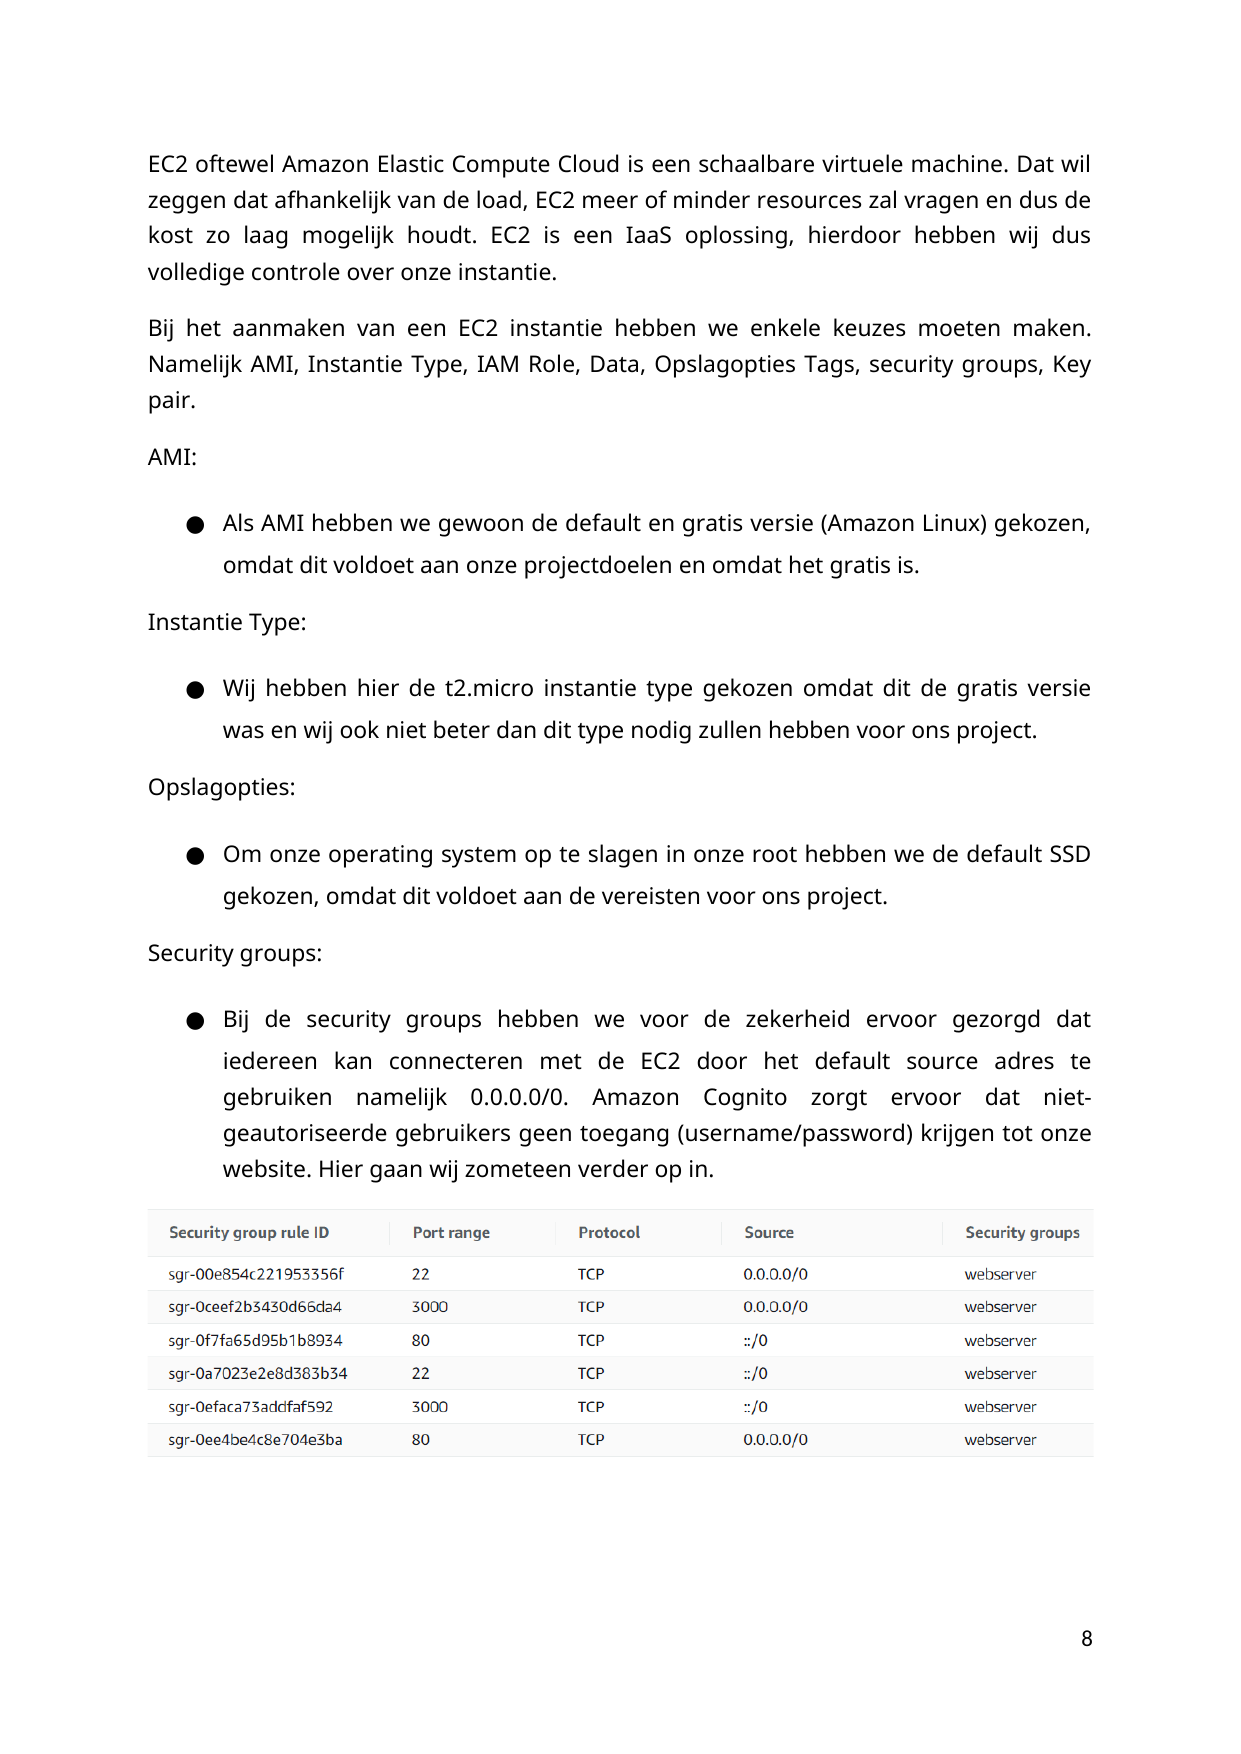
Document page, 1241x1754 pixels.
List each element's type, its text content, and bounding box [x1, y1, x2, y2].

list Bij de security groups hebben we voor de zekerheid ervoor gezorgd dat iedereen kan connecteren met de EC2 door het default source adres te gebruiken namelijk 0.0.0.0/0. Amazon Cognito zorgt ervoor dat niet-geautoriseerde gebruikers geen toegang (username/password) krijgen tot onze website. Hier gaan wij zometeen verder op in. [185, 993, 1093, 1184]
text Security groups: [148, 936, 1093, 968]
text EC2 oftewel Amazon Elastic Compute Cloud is een schaalbare virtuele machine. Dat wil zeggen dat afhankelijk van de load, EC2 meer of minder resources zal vragen en dus de kost zo laag mogelijk houdt. EC2 is een IaaS oplossing, hierdoor hebben wij dus volledige controle over onze instantie. [148, 148, 1093, 287]
text AMI: [148, 441, 1093, 472]
text Instantie Type: [148, 606, 1093, 637]
text Opslagopties: [148, 771, 1093, 802]
list Als AMI hebben we gewoon de default en gratis versie (Amazon Linux) gekozen, omdat dit voldoet aan onze projectdoelen en omdat het gratis is. [185, 498, 1093, 581]
text Bij het aanmaken van een EC2 instantie hebben we enkele keuzes moeten maken. Namelijk AMI, Instantie Type, IAM Role, Data, Opslagopties Tags, security groups, Key pair. [148, 312, 1093, 415]
list Wij hebben hier de t2.micro instantie type gekozen omdat dit de gratis versie was en wij ook niet beter dan dit type nodig zullen hebben voor ons project. [185, 663, 1093, 746]
list Om onze operating system op te slagen in onze root hebben we de default SSD gekozen, omdat dit voldoet aan de vereisten voor ons project. [185, 828, 1093, 911]
picture [147, 1209, 1094, 1466]
